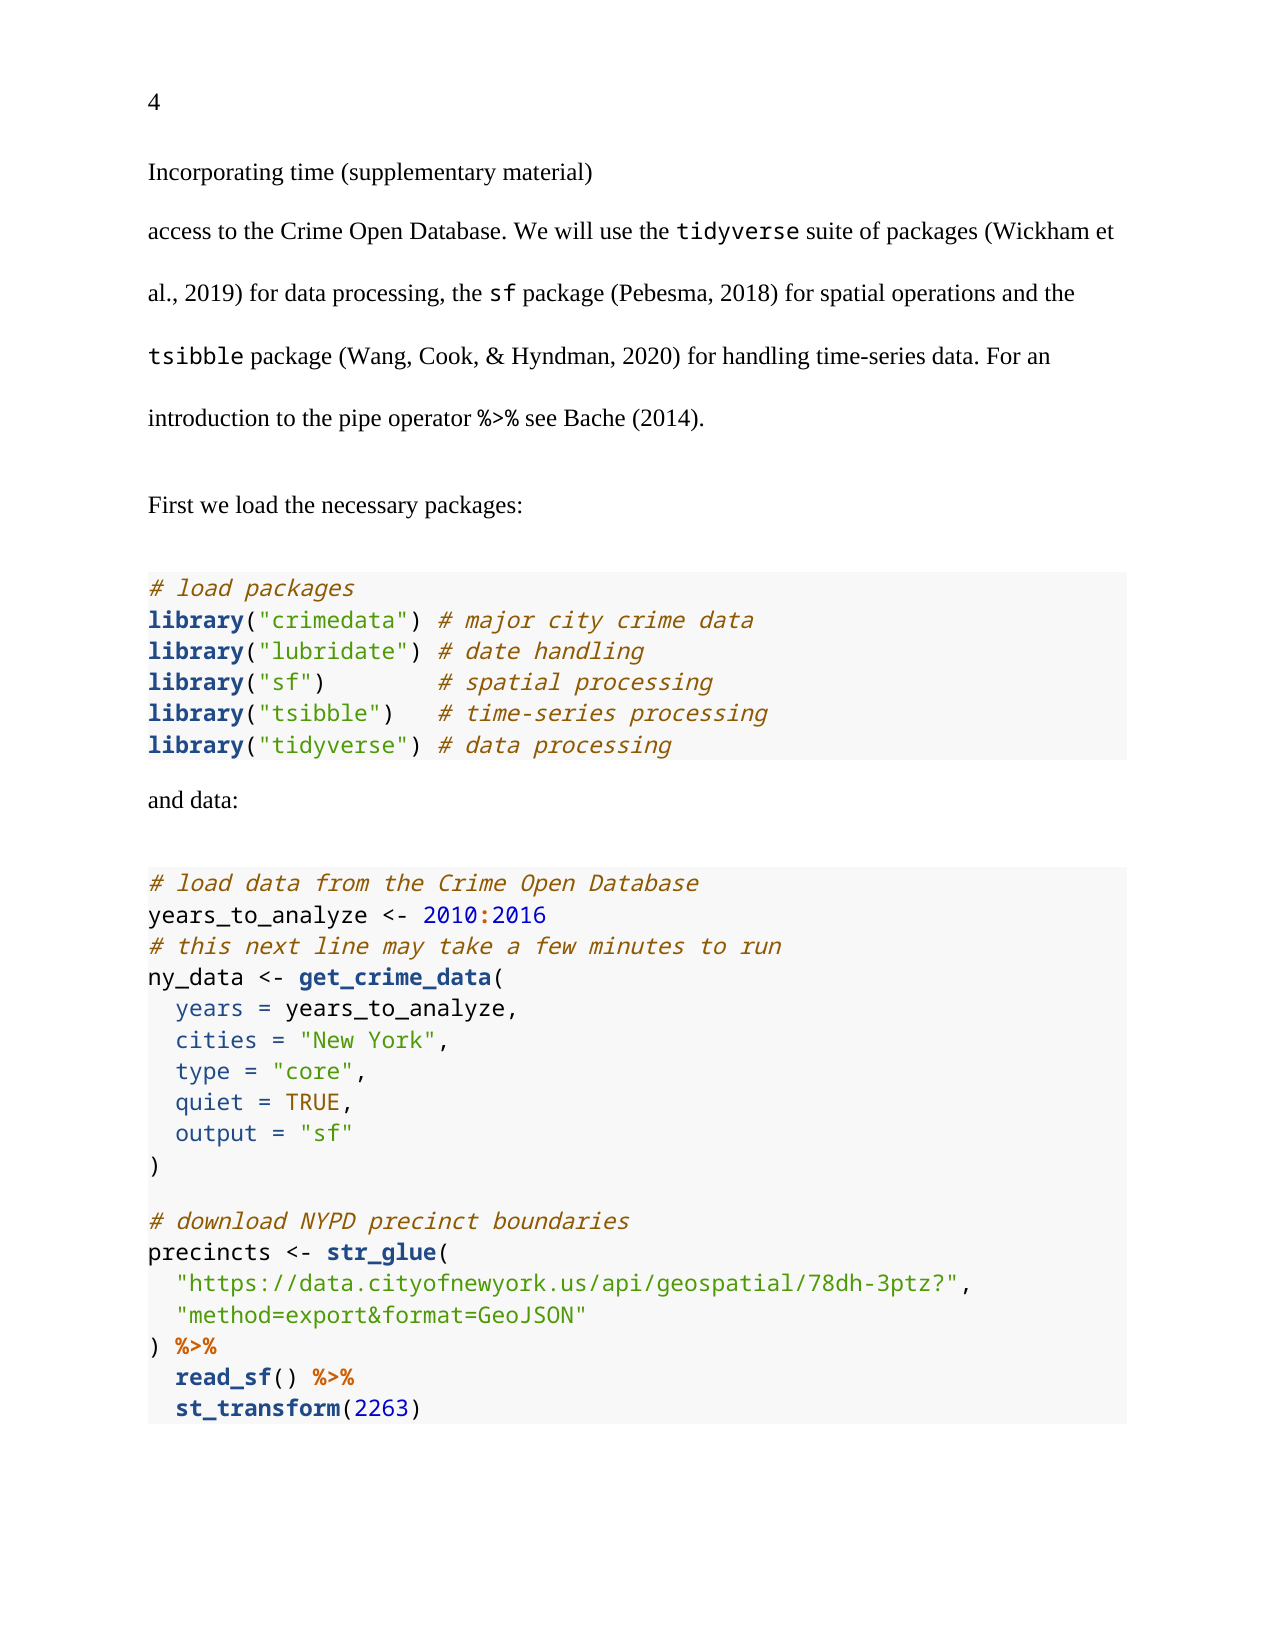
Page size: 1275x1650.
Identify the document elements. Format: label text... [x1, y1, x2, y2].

text # load data from the Crime Open Database years_to_analyze <- 2010:2016 # this next line may take a few minutes to run ny_data <- get_crime_data( years = years_to_analyze, cities = "New York", type = "core", quiet = TRUE, output = "sf" ) [148, 867, 1127, 1180]
text # load packages library("crimedata") # major city crime data library("lubridate") # date handling library("sf") # spatial processing library("tsibble") # time-series processing library("tidyverse") # data processing [148, 572, 1127, 760]
text # download NYPD precinct boundaries precincts <- str_glue( "https://data.cityofnewyork.us/api/geospatial/78dh-3ptz?", "method=export&format=GeoJSON" ) %>% read_sf() %>% st_transform(2263) [148, 1205, 1127, 1424]
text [148, 215, 1127, 434]
text First we load the necessary packages: [148, 490, 1127, 519]
text and data: [148, 785, 1127, 814]
